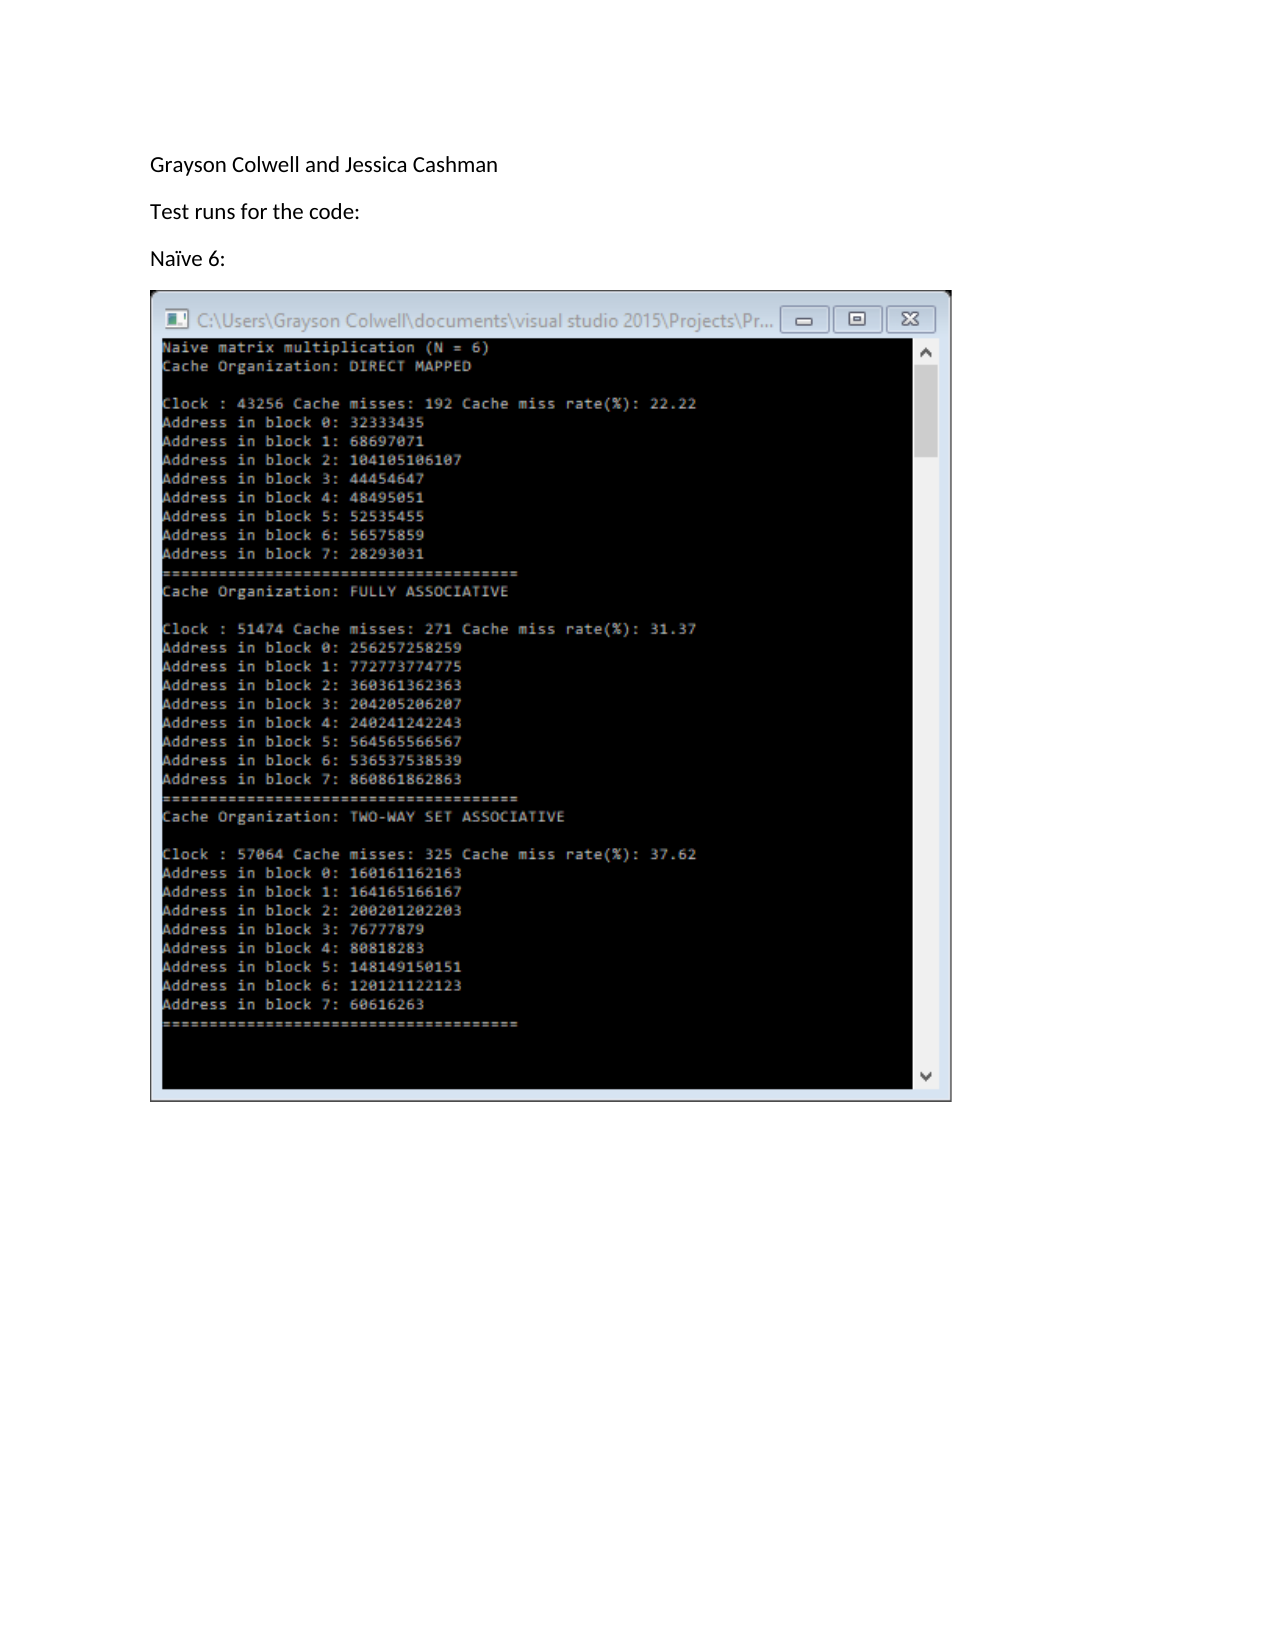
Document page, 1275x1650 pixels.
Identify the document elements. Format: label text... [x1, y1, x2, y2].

text Naïve 6: [150, 244, 1125, 272]
text Test runs for the code: [150, 197, 1125, 225]
text Grayson Colwell and Jessica Cashman [150, 150, 1125, 178]
